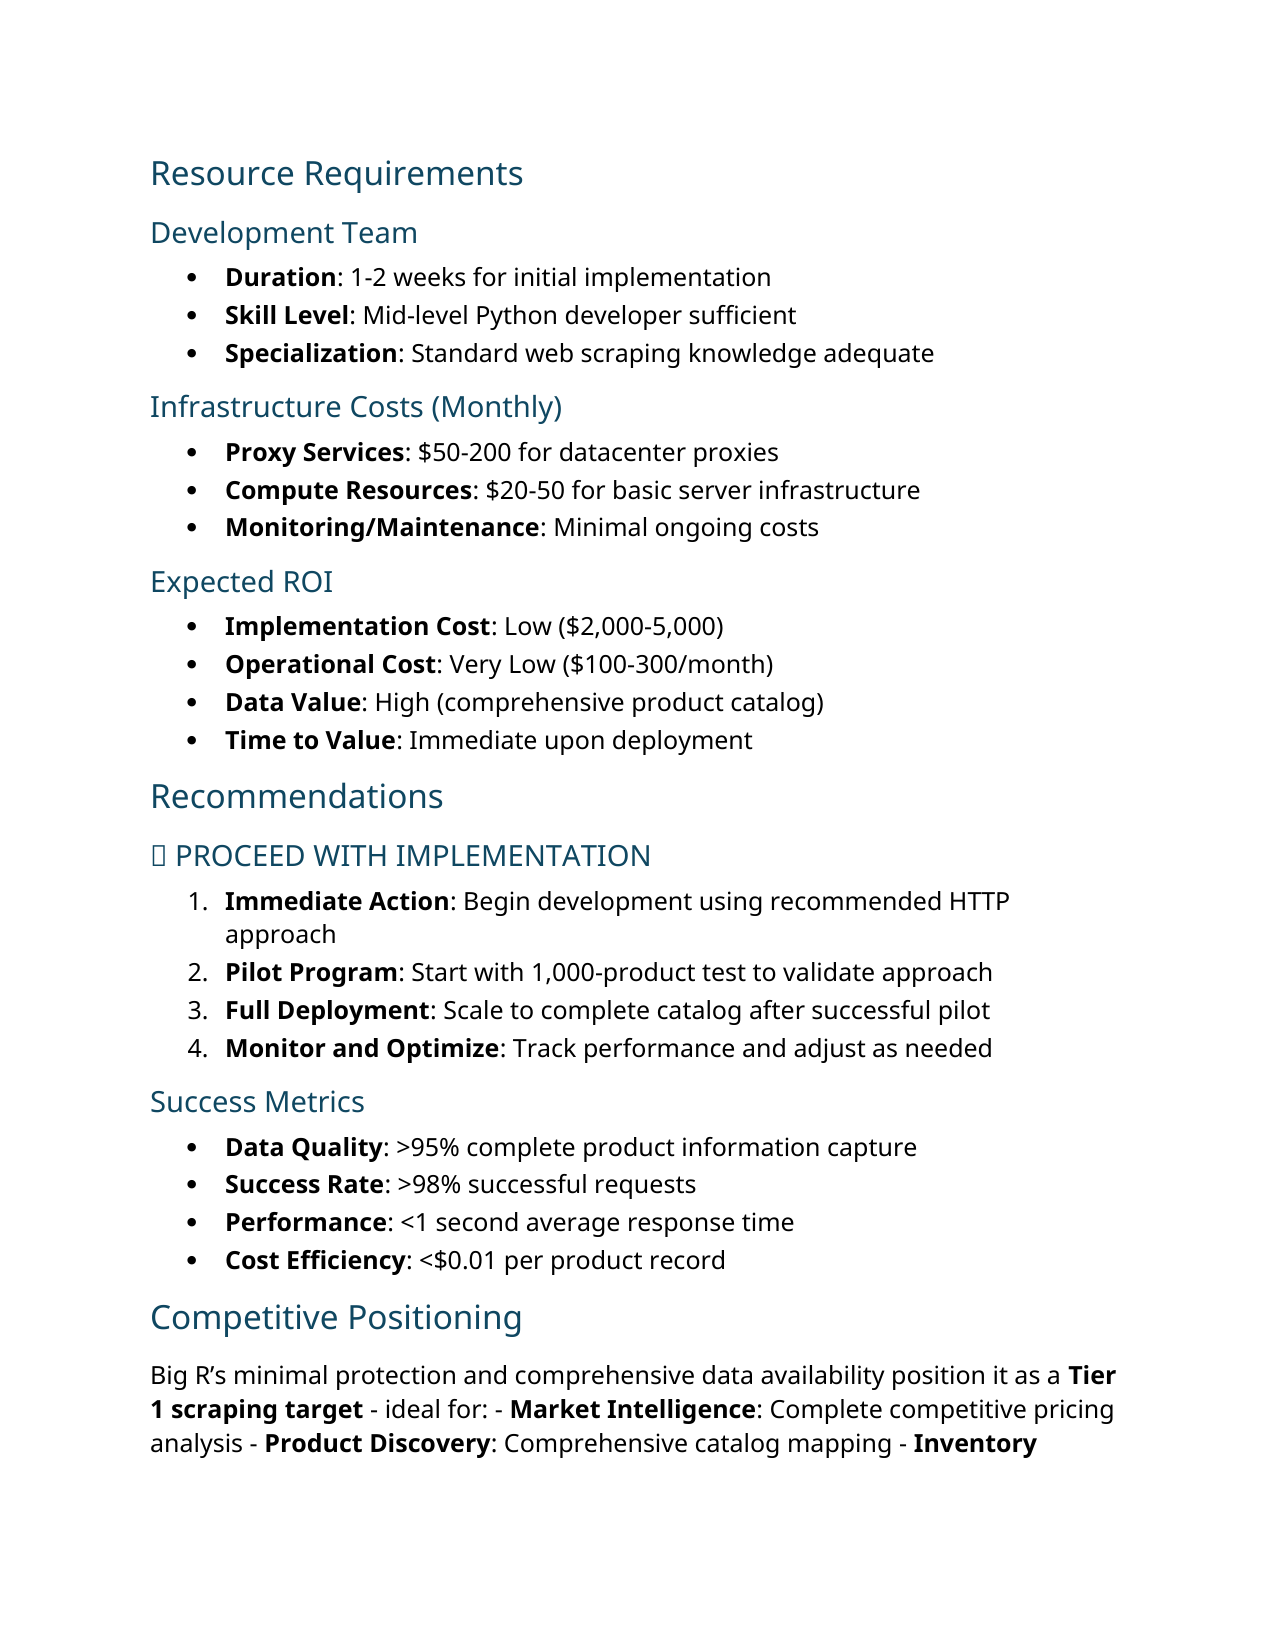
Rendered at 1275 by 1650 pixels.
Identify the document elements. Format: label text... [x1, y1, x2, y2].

subtitle Success Metrics [150, 1081, 1125, 1121]
list Monitoring/Maintenance: Minimal ongoing costs [187, 510, 1125, 544]
subtitle Development Team [150, 212, 1125, 252]
list Duration: 1-2 weeks for initial implementation [187, 260, 1125, 294]
list Implementation Cost: Low ($2,000-5,000) [187, 609, 1125, 643]
subtitle Competitive Positioning [150, 1293, 1125, 1339]
list Success Rate: >98% successful requests [187, 1167, 1125, 1201]
list Data Value: High (comprehensive product catalog) [187, 684, 1125, 718]
subtitle Recommendations [150, 773, 1125, 818]
list Performance: <1 second average response time [187, 1205, 1125, 1239]
subtitle ✅ PROCEED WITH IMPLEMENTATION [150, 835, 1125, 875]
list Full Deployment: Scale to complete catalog after successful pilot [187, 993, 1125, 1027]
list Skill Level: Mid-level Python developer sufficient [187, 298, 1125, 332]
list Proxy Services: $50-200 for datacenter proxies [187, 434, 1125, 468]
list Operational Cost: Very Low ($100-300/month) [187, 647, 1125, 681]
list Compute Resources: $20-50 for basic server infrastructure [187, 472, 1125, 506]
list Data Quality: >95% complete product information capture [187, 1129, 1125, 1163]
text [150, 1358, 1125, 1460]
subtitle Infrastructure Costs (Monthly) [150, 386, 1125, 426]
list Monitor and Optimize: Track performance and adjust as needed [187, 1031, 1125, 1065]
subtitle Expected ROI [150, 561, 1125, 601]
list Immediate Action: Begin development using recommended HTTP approach [187, 883, 1125, 951]
list Pilot Program: Start with 1,000-product test to validate approach [187, 955, 1125, 989]
list Specialization: Standard web scraping knowledge adequate [187, 336, 1125, 370]
subtitle Resource Requirements [150, 150, 1125, 195]
list Time to Value: Immediate upon deployment [187, 722, 1125, 756]
list Cost Efficiency: <$0.01 per product record [187, 1243, 1125, 1277]
